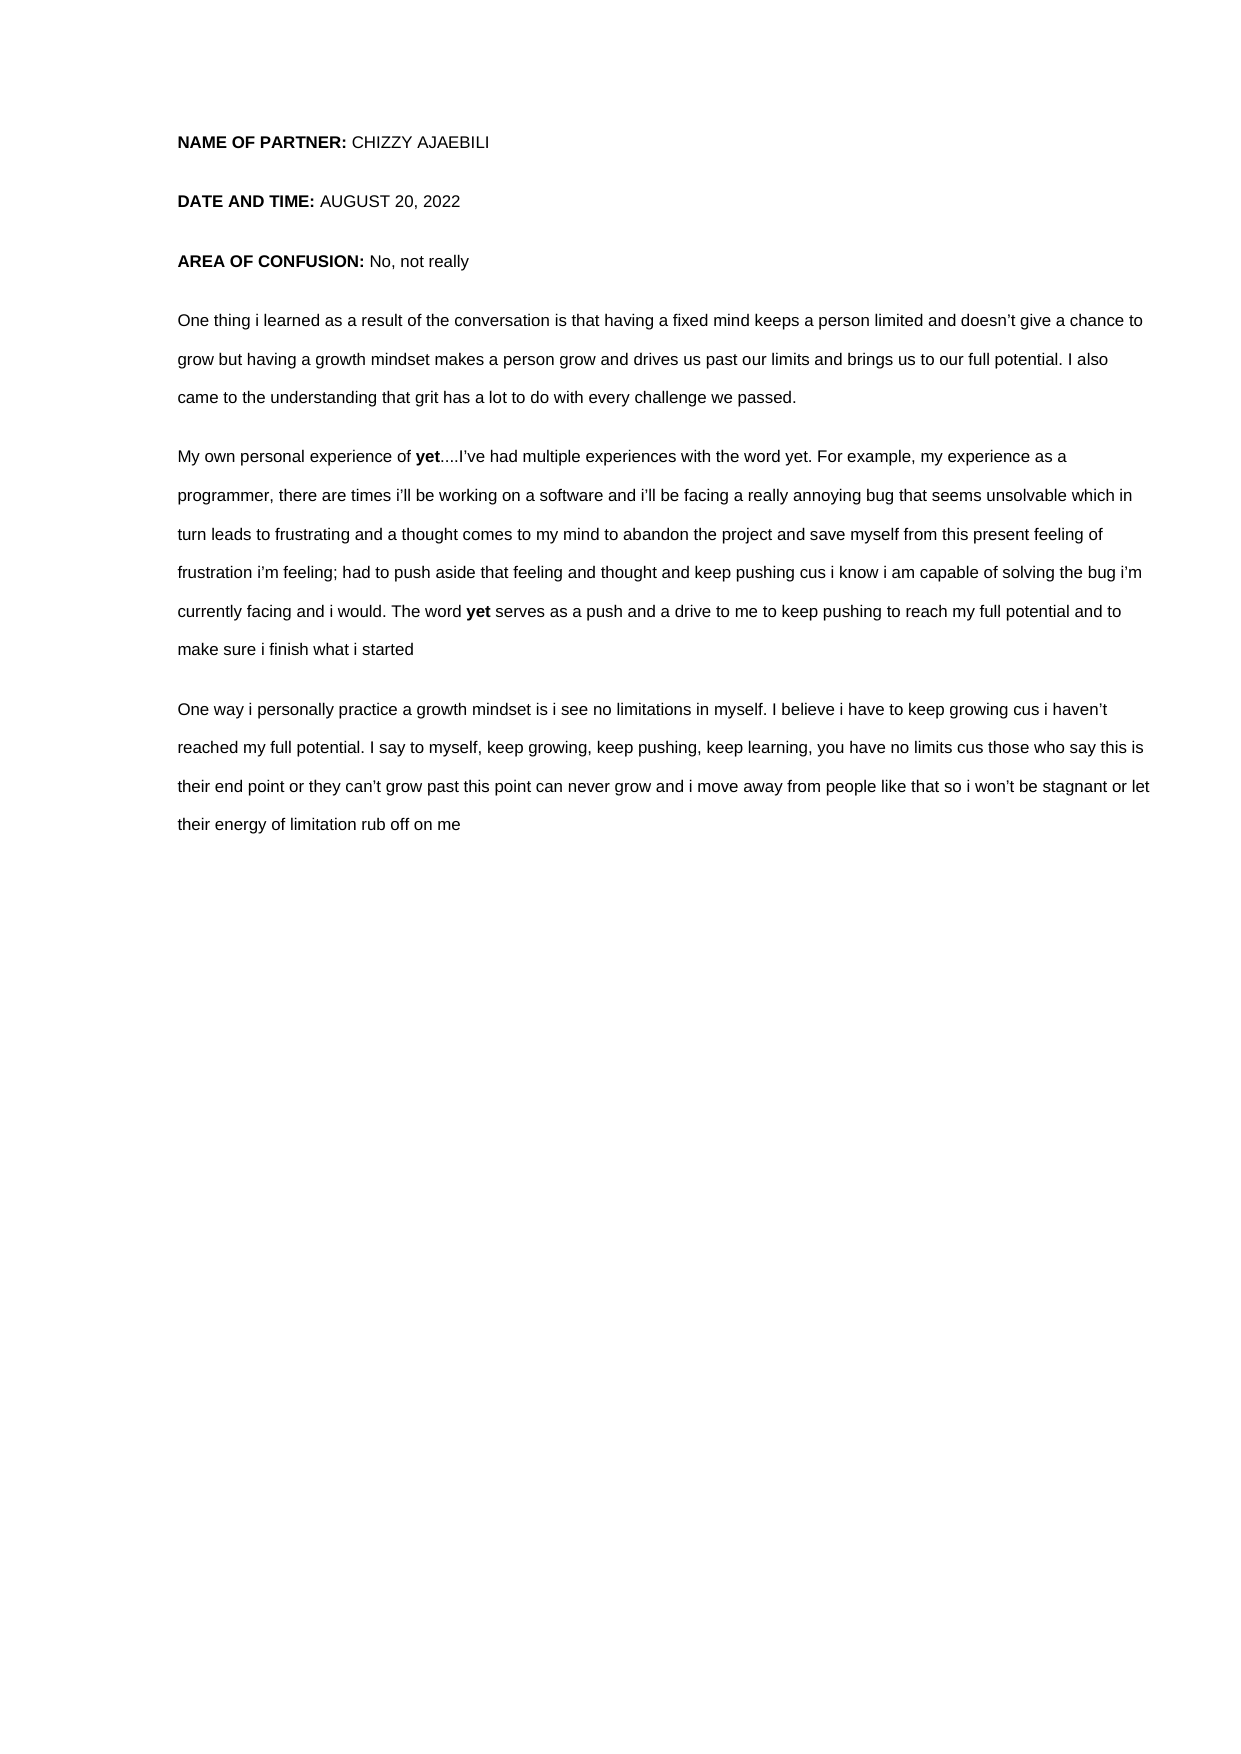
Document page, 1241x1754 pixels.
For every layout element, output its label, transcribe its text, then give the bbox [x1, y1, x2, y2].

text NAME OF PARTNER: CHIZZY AJAEBILI [177, 118, 1152, 152]
text One thing i learned as a result of the conversation is that having a fixed mind keeps a person limited and doesn’t give a chance to grow but having a growth mindset makes a person grow and drives us past our limits and brings us to our full potential. I also came to the understanding that grit has a lot to do with every challenge we passed. [177, 296, 1152, 407]
text One way i personally practice a growth mindset is i see no limitations in myself. I believe i have to keep growing cus i haven’t reached my full potential. I say to myself, keep growing, keep pushing, keep learning, you have no limits cus those who say this is their end point or they can’t grow past this point can never grow and i move away from people like that so i won’t be stagnant or let their energy of limitation rub off on me [177, 685, 1152, 834]
text DATE AND TIME: AUGUST 20, 2022 [177, 177, 1152, 211]
text AREA OF CONFUSION: No, not really [177, 237, 1152, 270]
text My own personal experience of yet....I’ve had multiple experiences with the word yet. For example, my experience as a programmer, there are times i’ll be working on a software and i’ll be facing a really annoying bug that seems unsolvable which in turn leads to frustrating and a thought comes to my mind to abandon the project and save myself from this present feeling of frustration i’m feeling; had to push aside that feeling and thought and keep pushing cus i know i am capable of solving the bug i’m currently facing and i would. The word yet serves as a push and a drive to me to keep pushing to reach my full potential and to make sure i finish what i started [177, 433, 1152, 659]
